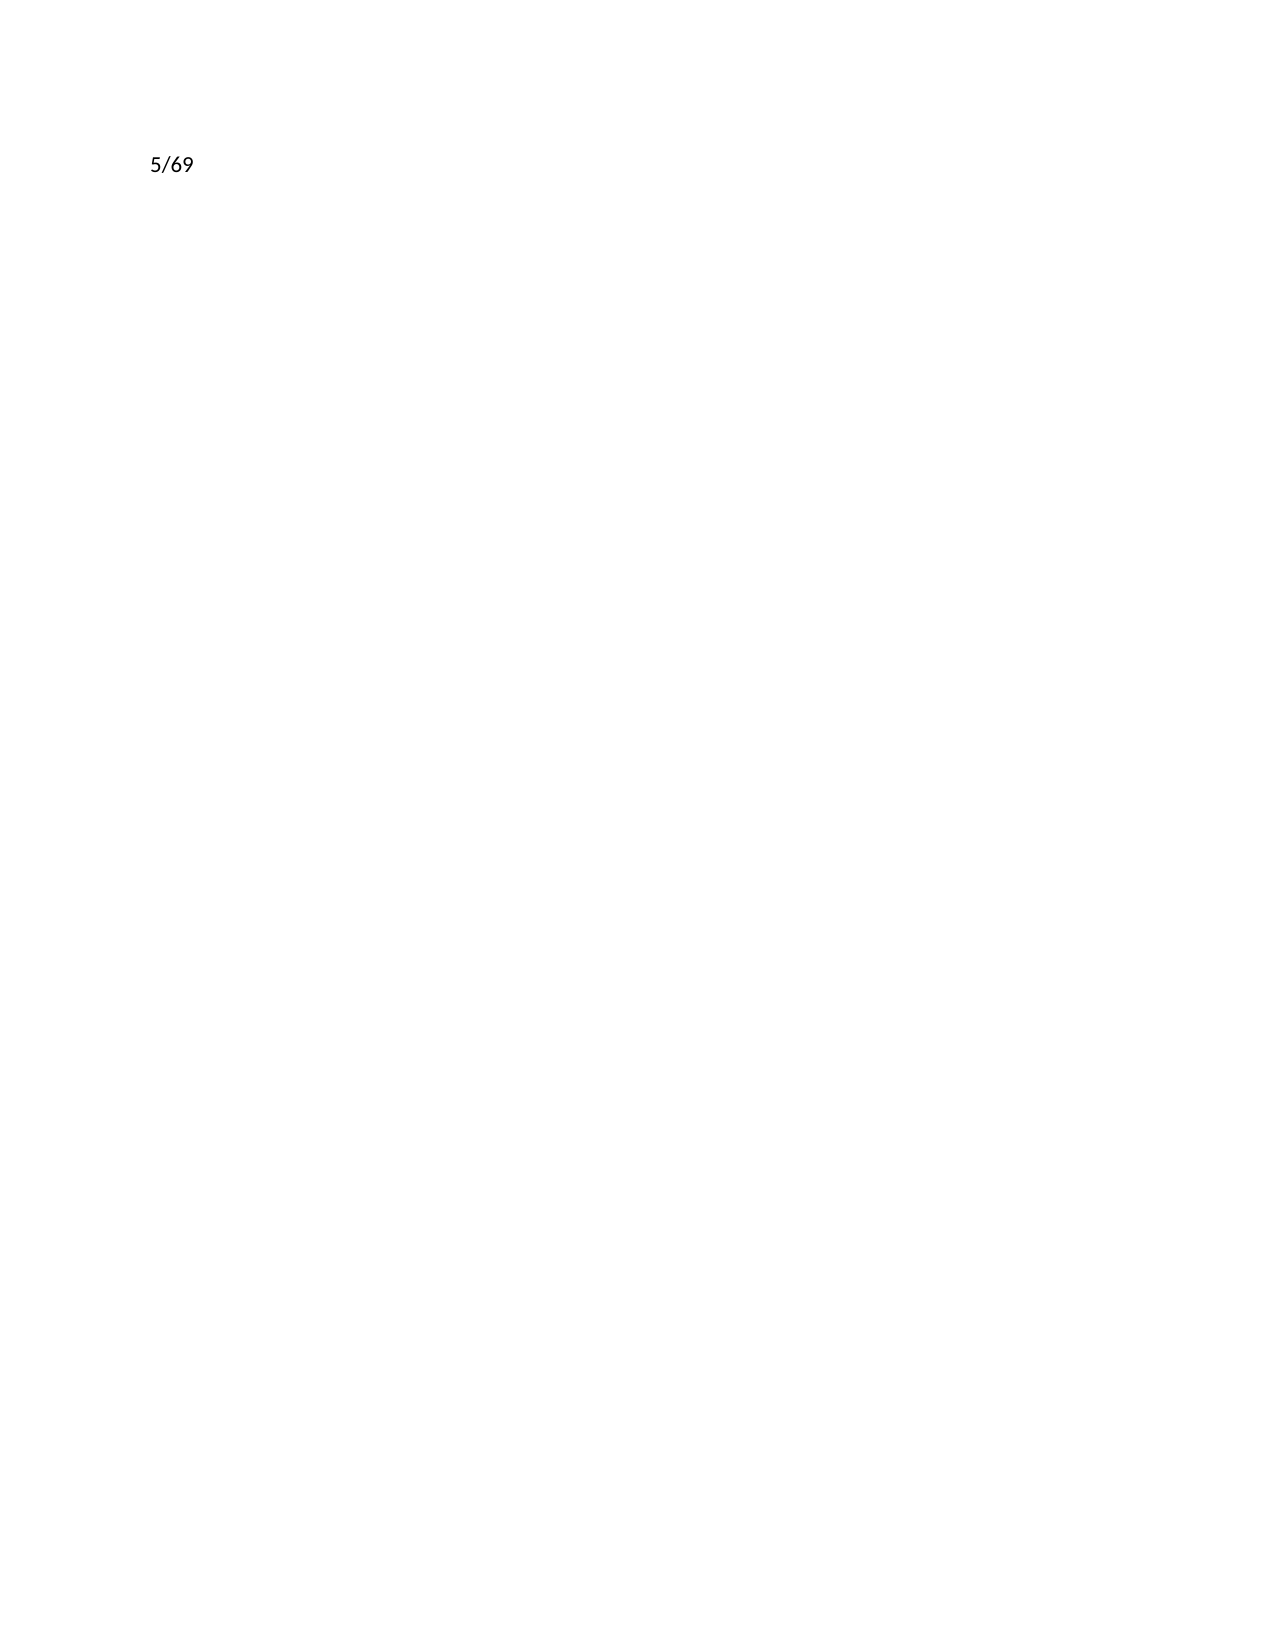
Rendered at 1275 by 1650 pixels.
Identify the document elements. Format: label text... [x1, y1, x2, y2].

text 5/69 [150, 150, 1125, 178]
